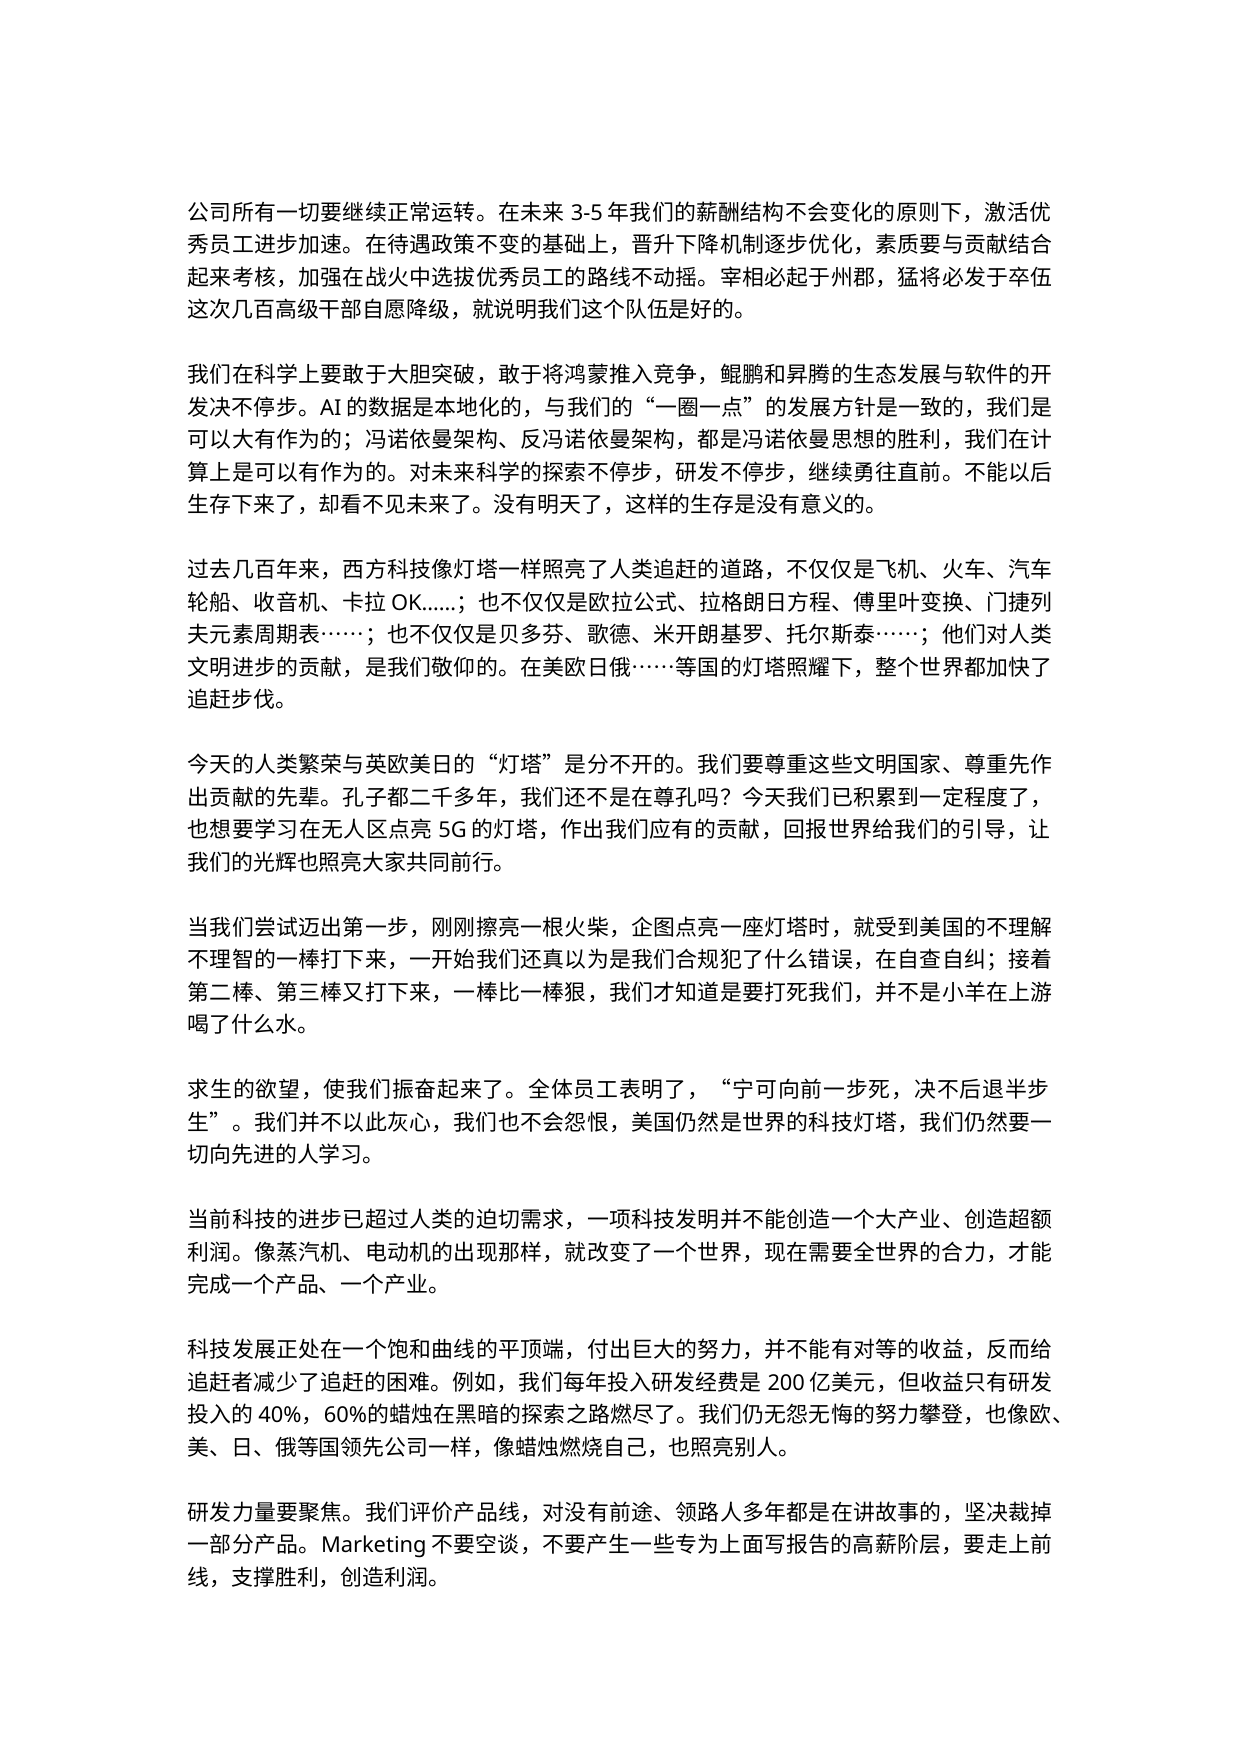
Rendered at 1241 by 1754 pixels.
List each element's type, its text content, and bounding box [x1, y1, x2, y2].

text 当我们尝试迈出第一步，刚刚擦亮一根火柴，企图点亮一座灯塔时，就受到美国的不理解，不理智的一棒打下来，一开始我们还真以为是我们合规犯了什么错误，在自查自纠；接着第二棒、第三棒又打下来，一棒比一棒狠，我们才知道是要打死我们，并不是小羊在上游喝了什么水。 [187, 909, 1053, 1039]
text 当前科技的进步已超过人类的迫切需求，一项科技发明并不能创造一个大产业、创造超额利润。像蒸汽机、电动机的出现那样，就改变了一个世界，现在需要全世界的合力，才能完成一个产品、一个产业。 [187, 1202, 1053, 1299]
text 过去几百年来，西方科技像灯塔一样照亮了人类追赶的道路，不仅仅是飞机、火车、汽车、轮船、收音机、卡拉OK……；也不仅仅是欧拉公式、拉格朗日方程、傅里叶变换、门捷列夫元素周期表……；也不仅仅是贝多芬、歌德、米开朗基罗、托尔斯泰……；他们对人类文明进步的贡献，是我们敬仰的。在美欧日俄……等国的灯塔照耀下，整个世界都加快了追赶步伐。 [187, 552, 1053, 714]
text 研发力量要聚焦。我们评价产品线，对没有前途、领路人多年都是在讲故事的，坚决裁掉一部分产品。Marketing不要空谈，不要产生一些专为上面写报告的高薪阶层，要走上前线，支撑胜利，创造利润。 [187, 1494, 1053, 1592]
text 科技发展正处在一个饱和曲线的平顶端，付出巨大的努力，并不能有对等的收益，反而给追赶者减少了追赶的困难。例如，我们每年投入研发经费是200亿美元，但收益只有研发投入的40%，60%的蜡烛在黑暗的探索之路燃尽了。我们仍无怨无悔的努力攀登，也像欧、美、日、俄等国领先公司一样，像蜡烛燃烧自己，也照亮别人。 [187, 1332, 1053, 1462]
text 今天的人类繁荣与英欧美日的“灯塔”是分不开的。我们要尊重这些文明国家、尊重先作出贡献的先辈。孔子都二千多年，我们还不是在尊孔吗？今天我们已积累到一定程度了，也想要学习在无人区点亮5G的灯塔，作出我们应有的贡献，回报世界给我们的引导，让我们的光辉也照亮大家共同前行。 [187, 747, 1053, 877]
text 我们在科学上要敢于大胆突破，敢于将鸿蒙推入竞争，鲲鹏和昇腾的生态发展与软件的开发决不停步。AI的数据是本地化的，与我们的“一圈一点”的发展方针是一致的，我们是可以大有作为的；冯诺依曼架构、反冯诺依曼架构，都是冯诺依曼思想的胜利，我们在计算上是可以有作为的。对未来科学的探索不停步，研发不停步，继续勇往直前。不能以后生存下来了，却看不见未来了。没有明天了，这样的生存是没有意义的。 [187, 357, 1053, 519]
text 公司所有一切要继续正常运转。在未来3-5年我们的薪酬结构不会变化的原则下，激活优秀员工进步加速。在待遇政策不变的基础上，晋升下降机制逐步优化，素质要与贡献结合起来考核，加强在战火中选拔优秀员工的路线不动摇。宰相必起于州郡，猛将必发于卒伍。这次几百高级干部自愿降级，就说明我们这个队伍是好的。 [187, 194, 1053, 324]
text 求生的欲望，使我们振奋起来了。全体员工表明了，“宁可向前一步死，决不后退半步生”。我们并不以此灰心，我们也不会怨恨，美国仍然是世界的科技灯塔，我们仍然要一切向先进的人学习。 [187, 1072, 1053, 1169]
